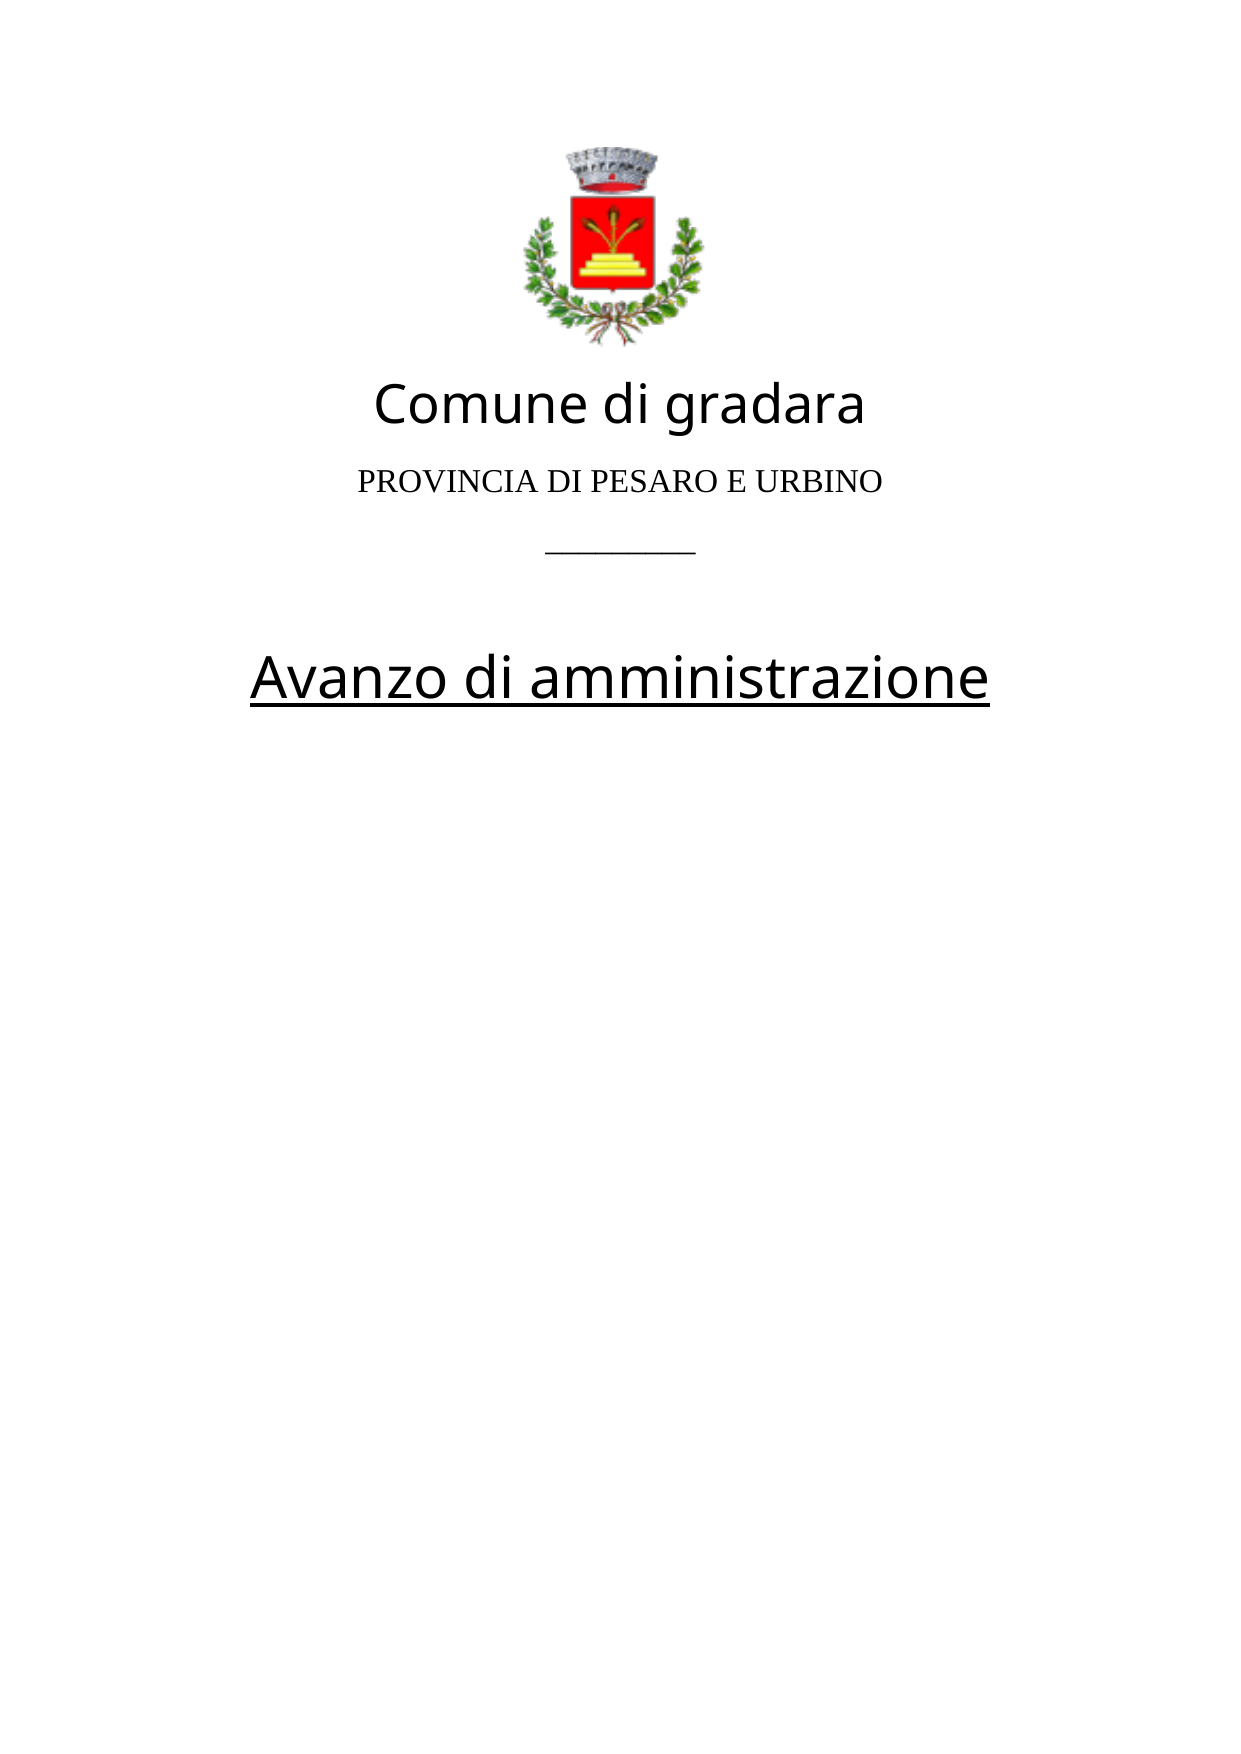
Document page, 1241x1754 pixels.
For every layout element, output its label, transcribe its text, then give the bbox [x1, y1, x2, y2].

text _________ [118, 520, 1122, 558]
text Avanzo di amministrazione [118, 636, 1122, 715]
text PROVINCIA DI PESARO E URBINO [118, 462, 1122, 500]
picture [516, 147, 713, 347]
text Comune di gradara [118, 365, 1122, 439]
